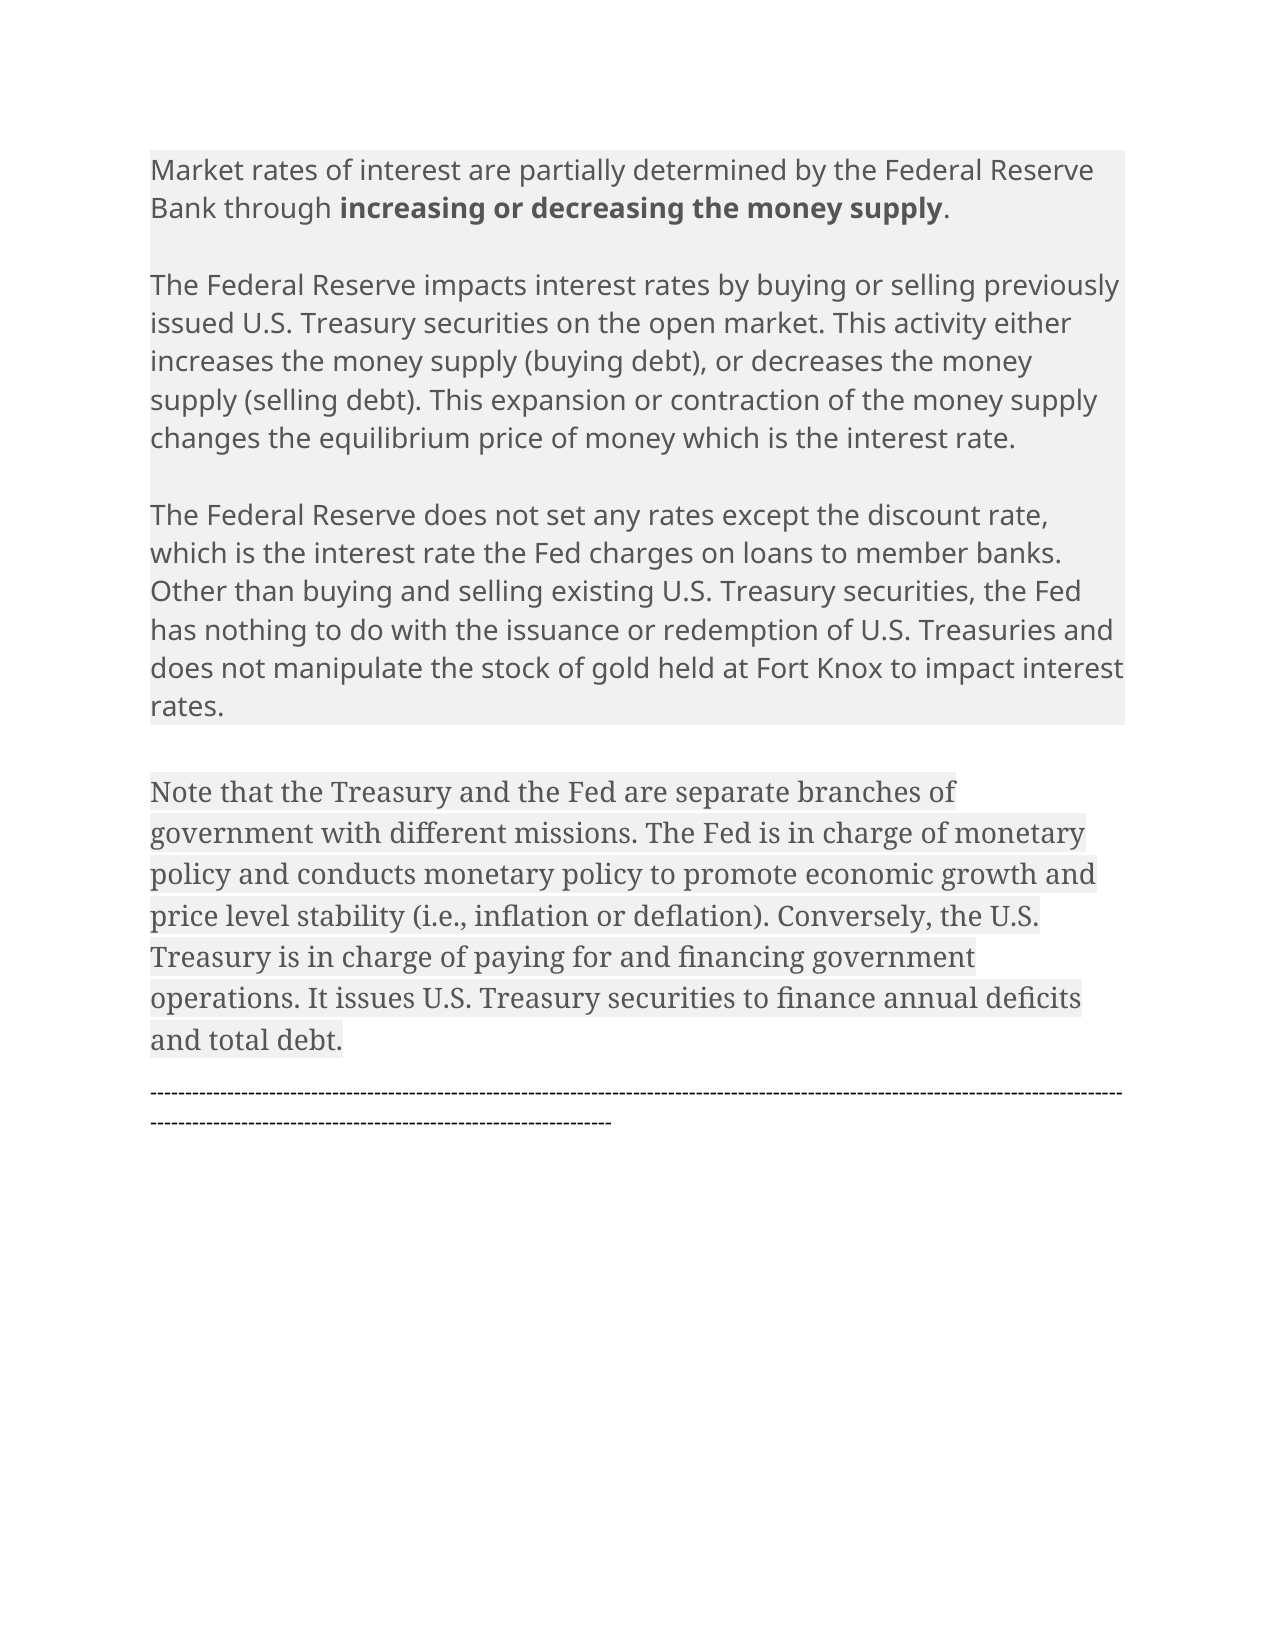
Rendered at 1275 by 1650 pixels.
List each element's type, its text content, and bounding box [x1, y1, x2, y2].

text The Federal Reserve does not set any rates except the discount rate, which is the interest rate the Fed charges on loans to member banks. Other than buying and selling existing U.S. Treasury securities, the Fed has nothing to do with the issuance or redemption of U.S. Treasuries and does not manipulate the stock of gold held at Fort Knox to impact interest rates. [150, 495, 1125, 725]
text Note that the Treasury and the Fed are separate branches of government with different missions. The Fed is in charge of monetary policy and conducts monetary policy to promote economic growth and price level stability (i.e., inflation or deflation). Conversely, the U.S. Treasury is in charge of paying for and financing government operations. It issues U.S. Treasury securities to finance annual deficits and total debt. [150, 772, 1125, 1058]
text ------------------------------------------------------------------------------------------------------------------------------------------------------------------------------------------------------------- [150, 1078, 1125, 1136]
text Market rates of interest are partially determined by the Federal Reserve Bank through increasing or decreasing the money supply. [150, 150, 1125, 227]
text The Federal Reserve impacts interest rates by buying or selling previously issued U.S. Treasury securities on the open market. This activity either increases the money supply (buying debt), or decreases the money supply (selling debt). This expansion or contraction of the money supply changes the equilibrium price of money which is the interest rate. [150, 265, 1125, 457]
